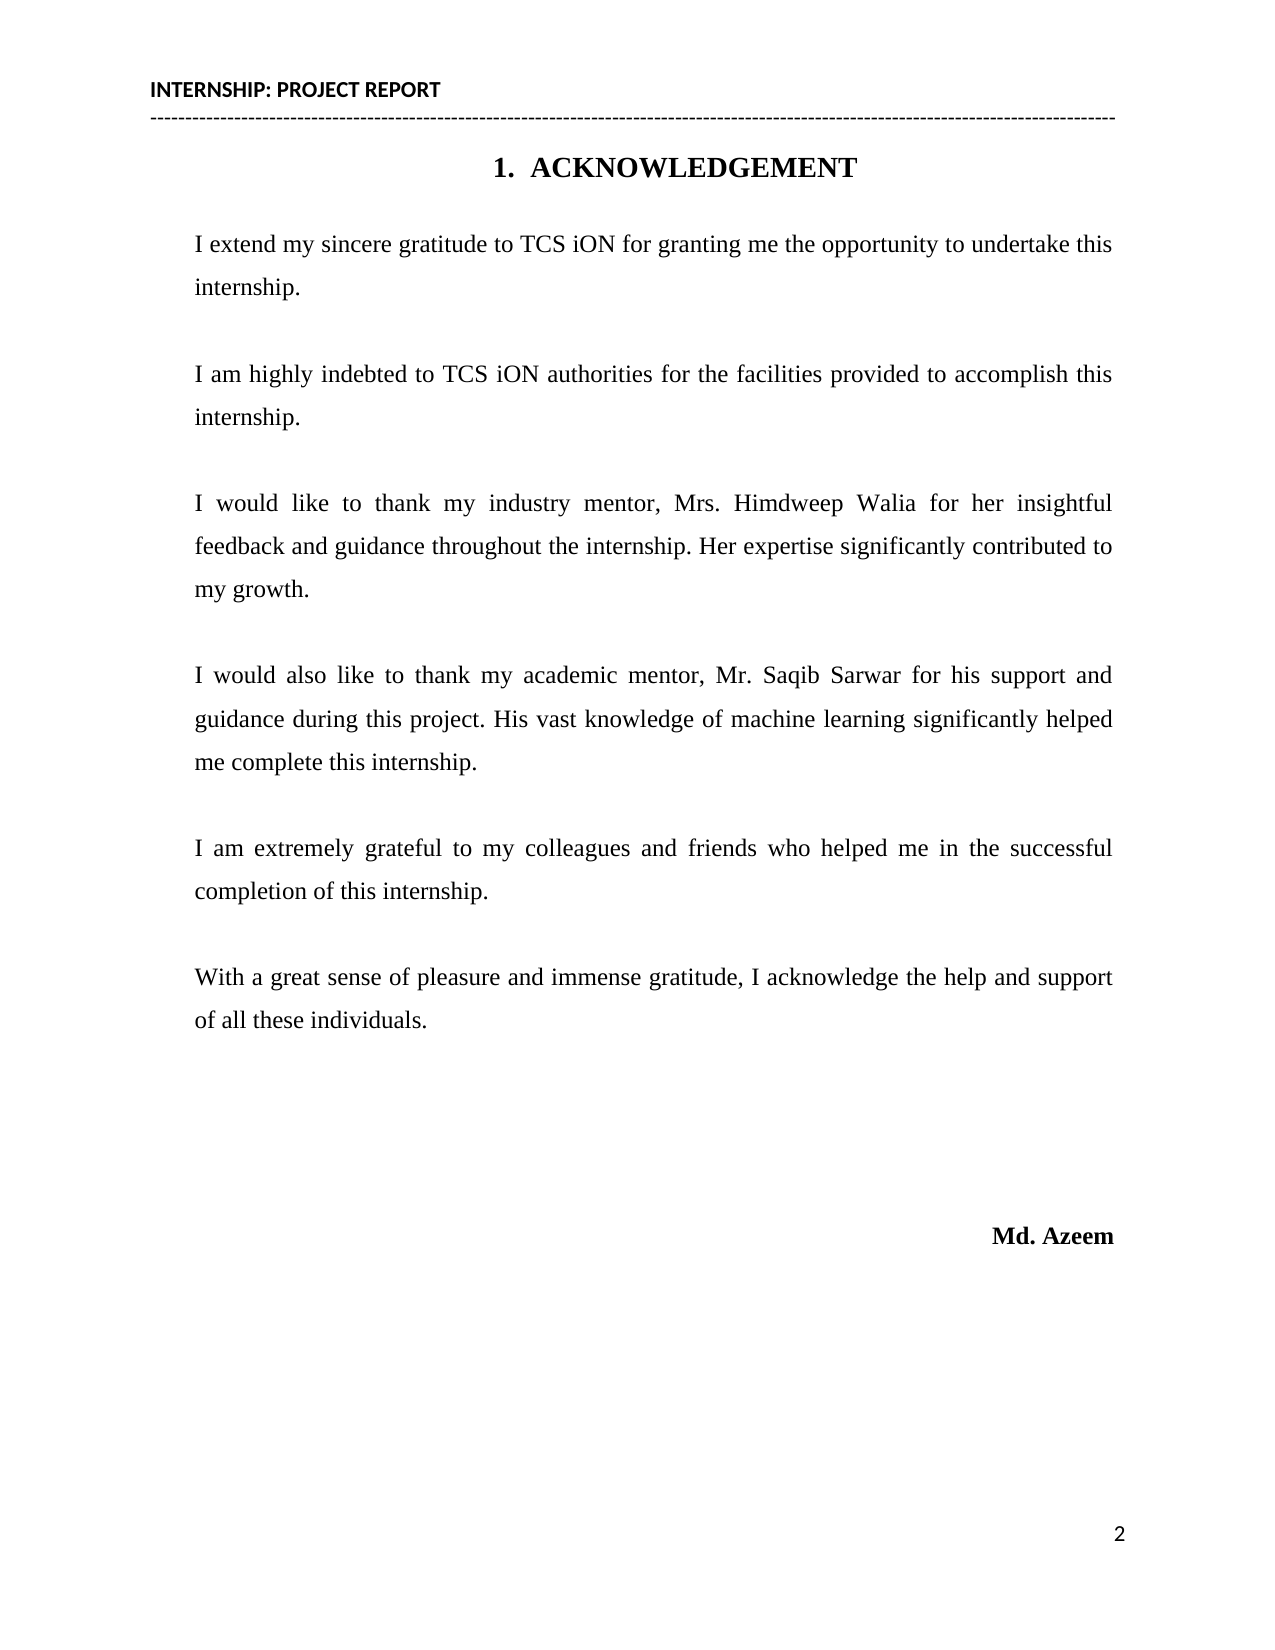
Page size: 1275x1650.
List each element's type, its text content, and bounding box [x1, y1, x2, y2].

list I am highly indebted to TCS iON authorities for the facilities provided to accomplish this internship. [194, 359, 1114, 431]
list With a great sense of pleasure and immense gratitude, I acknowledge the help and support of all these individuals. [194, 962, 1114, 1034]
list ACKNOWLEDGEMENT [225, 150, 1125, 183]
list I would also like to thank my academic mentor, Mr. Saqib Sarwar for his support and guidance during this project. His vast knowledge of machine learning significantly helped me complete this internship. [194, 661, 1114, 776]
list Md. Azeem [194, 1221, 1114, 1250]
list I would like to thank my industry mentor, Mrs. Himdweep Walia for her insightful feedback and guidance throughout the internship. Her expertise significantly contributed to my growth. [194, 488, 1114, 603]
list I am extremely grateful to my colleagues and friends who helped me in the successful completion of this internship. [194, 833, 1114, 905]
list I extend my sincere gratitude to TCS iON for granting me the opportunity to undertake this internship. [194, 229, 1114, 301]
